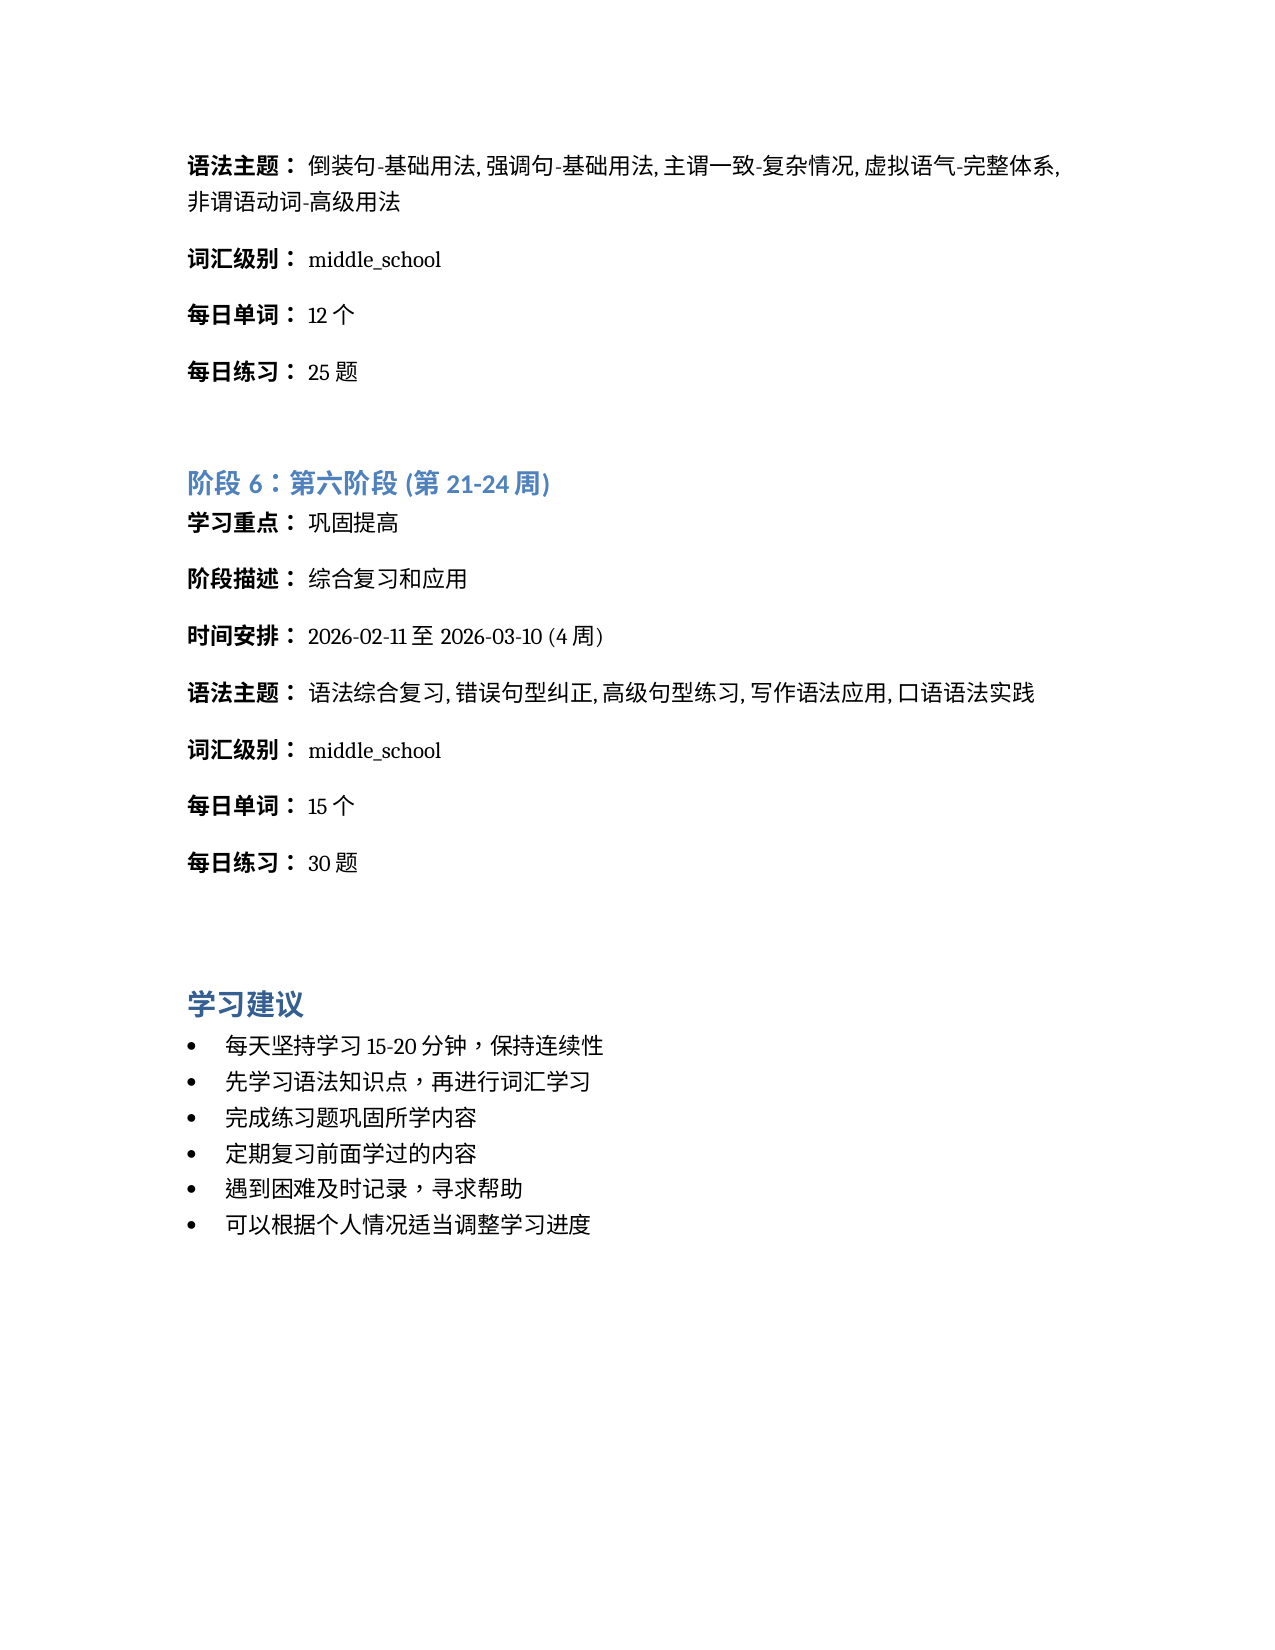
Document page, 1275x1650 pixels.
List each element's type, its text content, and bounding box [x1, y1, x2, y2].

list 可以根据个人情况适当调整学习进度 [187, 1209, 1087, 1241]
text 语法主题： 语法综合复习, 错误句型纠正, 高级句型练习, 写作语法应用, 口语语法实践 [187, 677, 1087, 708]
subtitle 学习建议 [187, 984, 1087, 1024]
text 学习重点： 巩固提高 [187, 506, 1087, 538]
list 遇到困难及时记录，寻求帮助 [187, 1173, 1087, 1205]
text 词汇级别： middle_school [187, 733, 1087, 765]
list 每天坚持学习15-20分钟，保持连续性 [187, 1030, 1087, 1061]
subtitle 阶段 6：第六阶段 (第21-24周) [187, 464, 1087, 501]
list 定期复习前面学过的内容 [187, 1137, 1087, 1169]
text 每日单词： 15 个 [187, 790, 1087, 822]
text 时间安排： 2026-02-11 至 2026-03-10 (4周) [187, 620, 1087, 651]
text 语法主题： 倒装句-基础用法, 强调句-基础用法, 主谓一致-复杂情况, 虚拟语气-完整体系, 非谓语动词-高级用法 [187, 150, 1087, 217]
text 每日单词： 12 个 [187, 299, 1087, 331]
text 阶段描述： 综合复习和应用 [187, 563, 1087, 594]
text 每日练习： 25 题 [187, 356, 1087, 387]
text 每日练习： 30 题 [187, 847, 1087, 878]
list 完成练习题巩固所学内容 [187, 1102, 1087, 1133]
list 先学习语法知识点，再进行词汇学习 [187, 1066, 1087, 1097]
text 词汇级别： middle_school [187, 243, 1087, 274]
